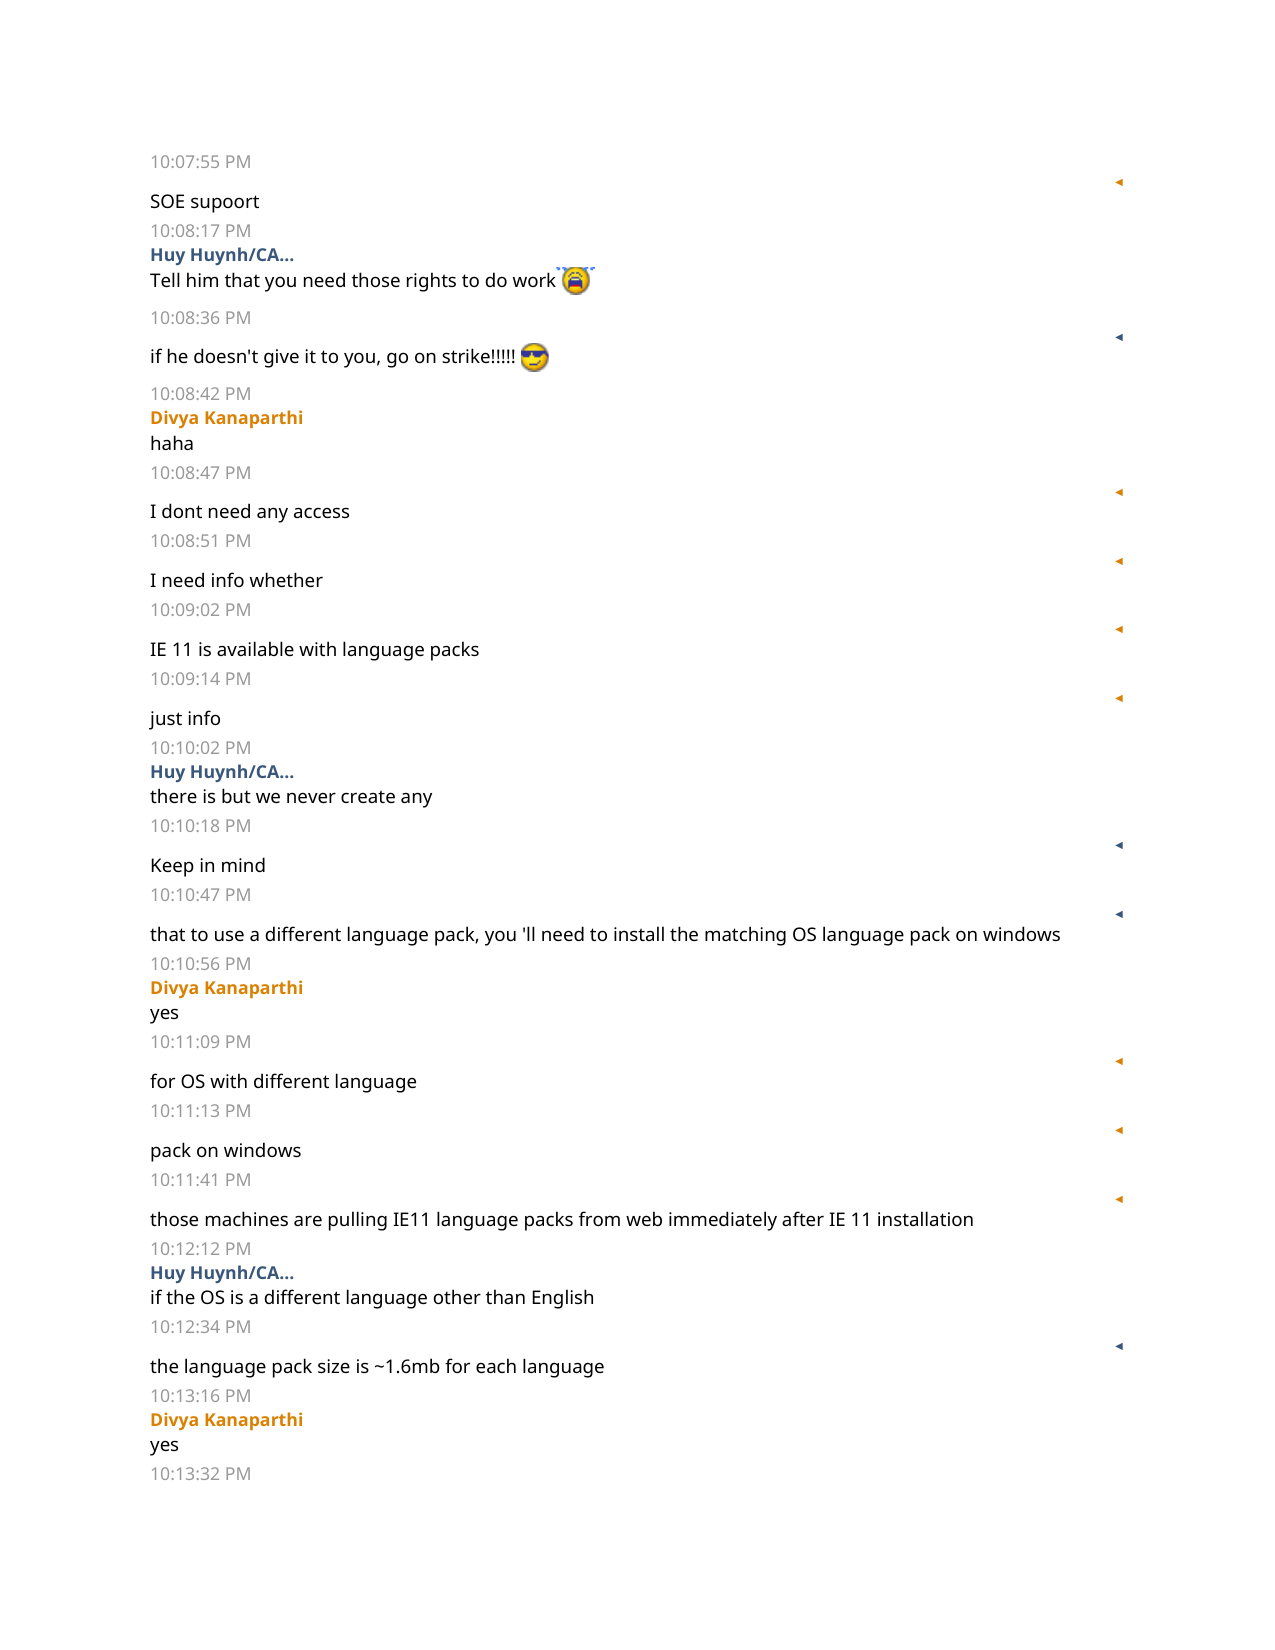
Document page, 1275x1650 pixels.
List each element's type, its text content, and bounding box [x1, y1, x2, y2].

text ◄ [150, 1054, 1125, 1068]
text IE 11 is available with language packs [150, 636, 1125, 662]
text ◄ [150, 838, 1125, 852]
text just info [150, 705, 1125, 731]
text there is but we never create any [150, 783, 1125, 809]
text Keep in mind [150, 852, 1125, 878]
text Divya Kanaparthi [150, 406, 1125, 430]
text yes [150, 999, 1125, 1025]
text 10:08:47 PM [150, 460, 1125, 484]
text yes [150, 1432, 1125, 1457]
text 10:12:12 PM [150, 1236, 1125, 1260]
text for OS with different language [150, 1068, 1125, 1094]
text Huy Huynh/CA... [150, 759, 1125, 783]
text the language pack size is ~1.6mb for each language [150, 1353, 1125, 1379]
text those machines are pulling IE11 language packs from web immediately after IE 11 installation [150, 1206, 1125, 1231]
text 10:07:55 PM [150, 150, 1125, 174]
text 10:13:32 PM [150, 1462, 1125, 1486]
text 10:08:17 PM [150, 219, 1125, 243]
text 10:09:14 PM [150, 666, 1125, 691]
text SOE supoort [150, 188, 1125, 214]
text ◄ [150, 691, 1125, 705]
text 10:08:36 PM [150, 305, 1125, 329]
text ◄ [150, 622, 1125, 636]
text 10:11:13 PM [150, 1098, 1125, 1123]
text 10:10:56 PM [150, 951, 1125, 975]
text 10:10:18 PM [150, 814, 1125, 838]
text Divya Kanaparthi [150, 1407, 1125, 1432]
text Divya Kanaparthi [150, 975, 1125, 999]
text ◄ [150, 1123, 1125, 1137]
text Huy Huynh/CA... [150, 1260, 1125, 1284]
picture [521, 343, 549, 372]
text 10:12:34 PM [150, 1314, 1125, 1339]
text 10:11:09 PM [150, 1030, 1125, 1054]
text 10:08:51 PM [150, 529, 1125, 553]
text 10:08:42 PM [150, 382, 1125, 406]
text if the OS is a different language other than English [150, 1284, 1125, 1310]
text ◄ [150, 1191, 1125, 1206]
text Huy Huynh/CA... [150, 243, 1125, 267]
text I need info whether [150, 567, 1125, 593]
text ◄ [150, 329, 1125, 344]
text if he doesn't give it to you, go on strike!!!!! [150, 344, 1125, 377]
text 10:10:47 PM [150, 882, 1125, 907]
text ◄ [150, 553, 1125, 567]
text 10:09:02 PM [150, 598, 1125, 622]
text ◄ [150, 484, 1125, 499]
text 10:13:16 PM [150, 1383, 1125, 1407]
picture [556, 267, 595, 295]
text 10:11:41 PM [150, 1167, 1125, 1191]
text ◄ [150, 907, 1125, 921]
text ◄ [150, 1339, 1125, 1353]
text Tell him that you need those rights to do work [150, 267, 1125, 300]
text I dont need any access [150, 499, 1125, 524]
text pack on windows [150, 1137, 1125, 1163]
text 10:10:02 PM [150, 735, 1125, 759]
text haha [150, 430, 1125, 456]
text ◄ [150, 174, 1125, 188]
text that to use a different language pack, you 'll need to install the matching OS language pack on windows [150, 921, 1125, 947]
